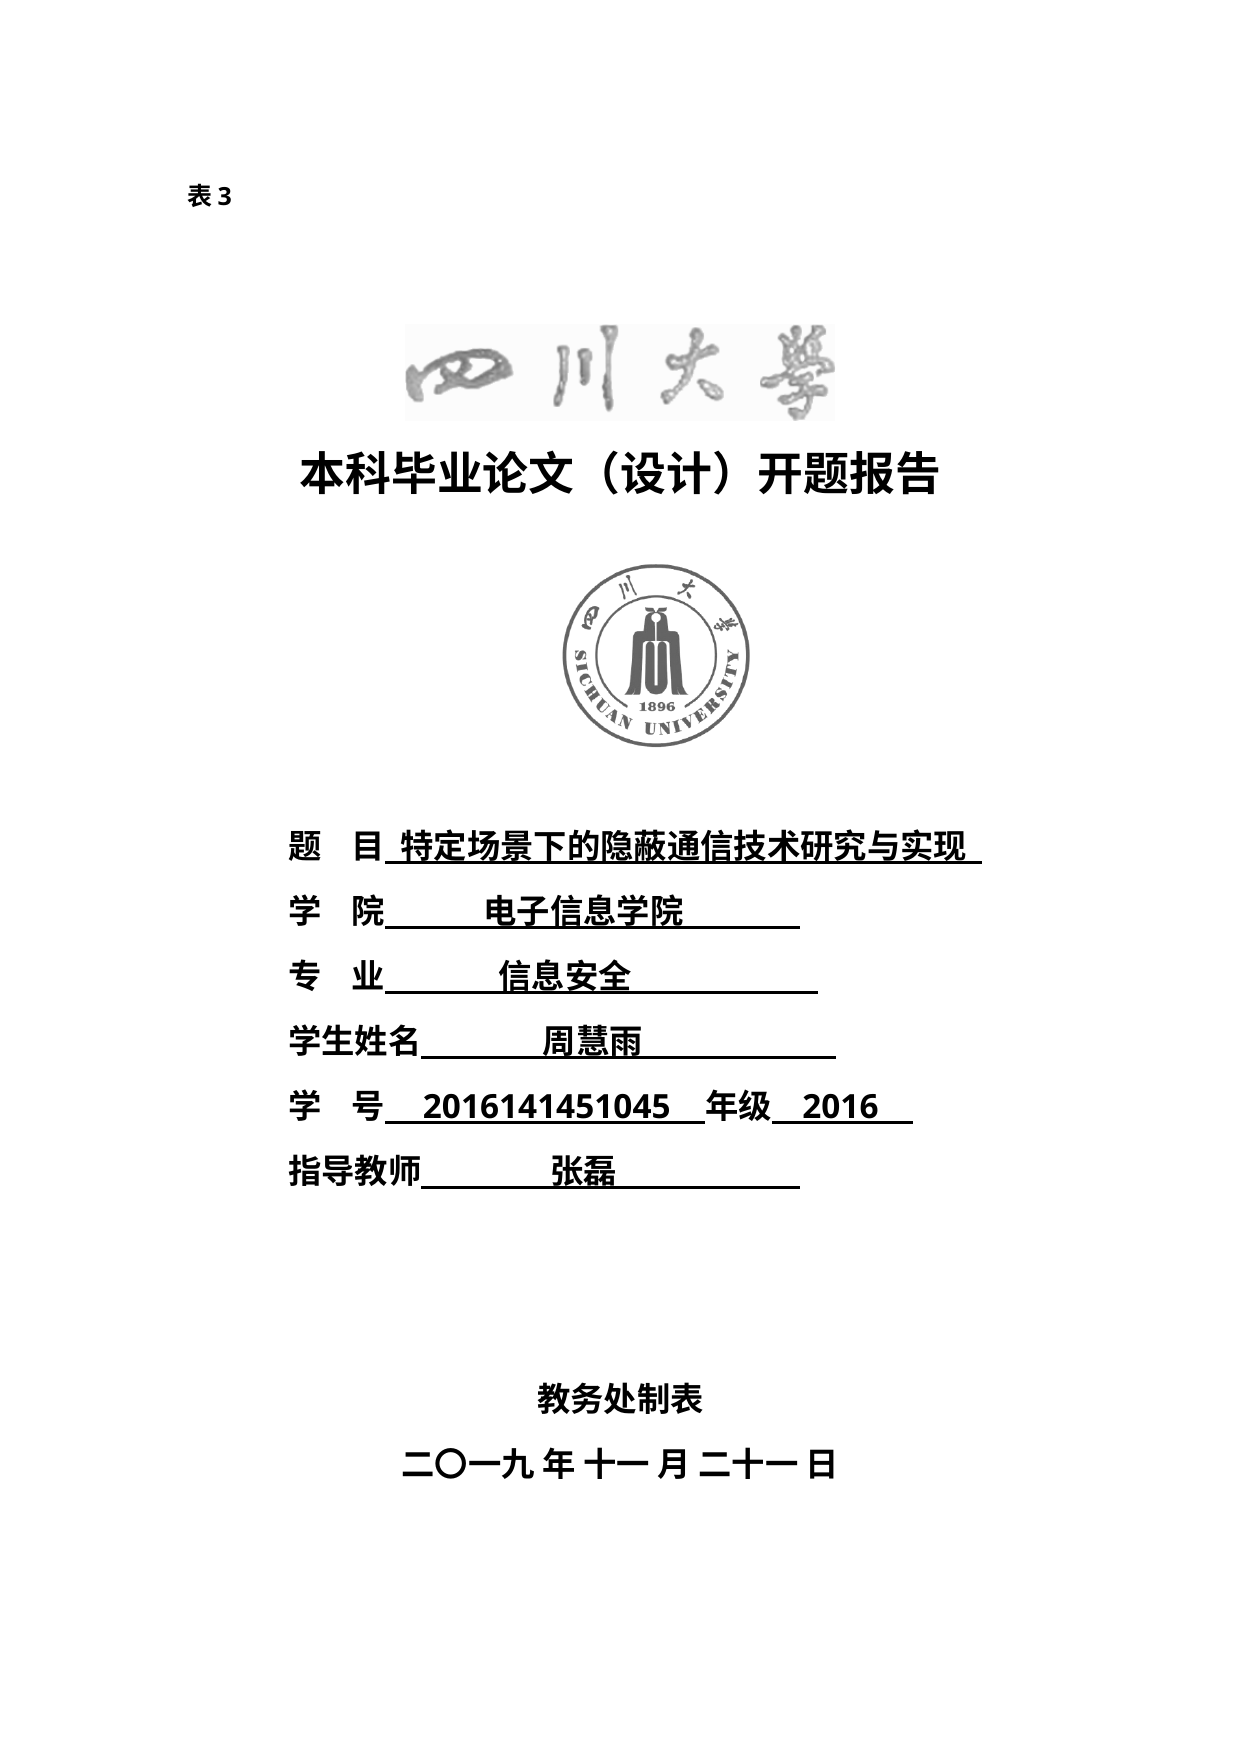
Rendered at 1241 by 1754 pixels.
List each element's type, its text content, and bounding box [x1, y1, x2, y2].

text 表3 [187, 162, 1053, 227]
text 教务处制表 [187, 1364, 1053, 1429]
text 学生姓名 周慧雨 [187, 1007, 1053, 1072]
text 本科毕业论文（设计）开题报告 [187, 422, 1053, 519]
text 题 目 特定场景下的隐蔽通信技术研究与实现 [187, 812, 1053, 877]
text 二〇一九 年 十一 月 二十一 日 [187, 1429, 1053, 1494]
text 指导教师 张磊 [187, 1137, 1053, 1202]
text 学 号 2016141451045 年级 2016 [187, 1072, 1053, 1137]
text 专 业 信息安全 [187, 942, 1053, 1007]
text 学 院 电子信息学院 [187, 877, 1053, 942]
